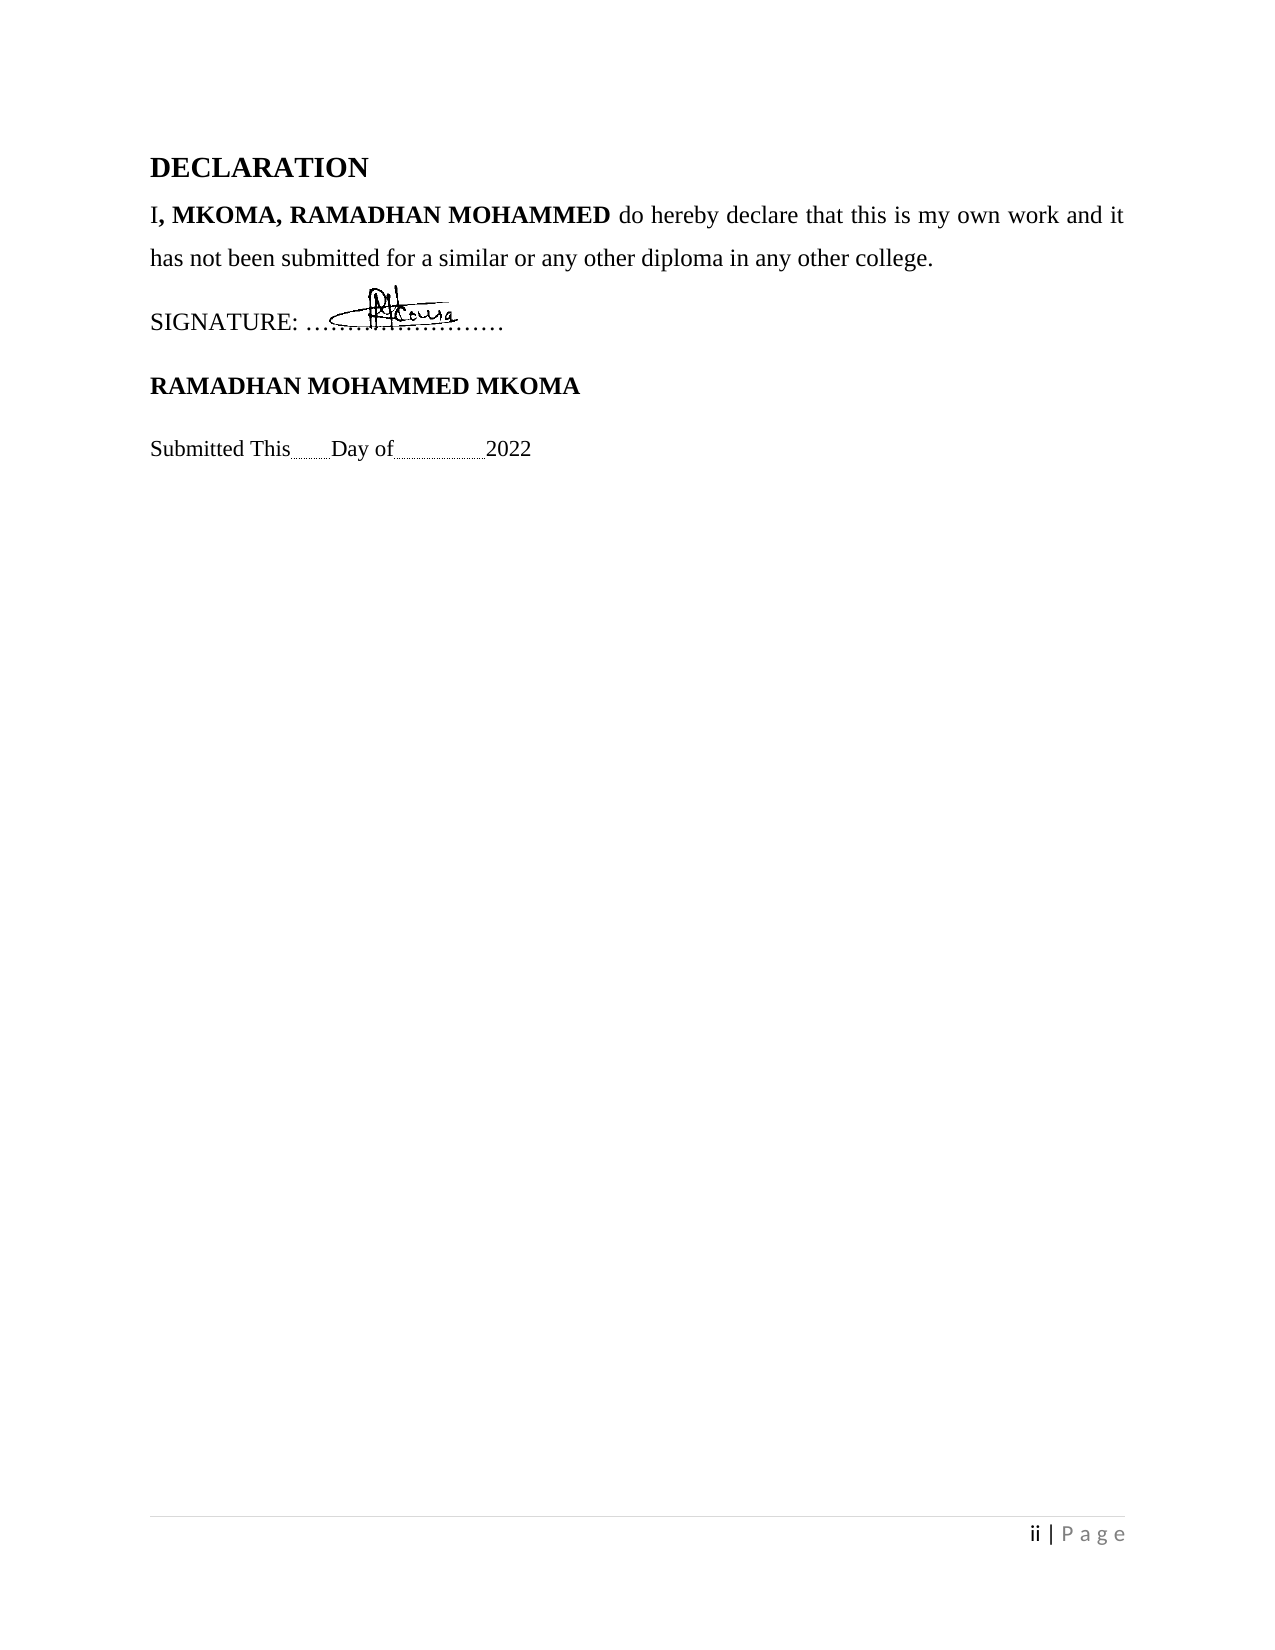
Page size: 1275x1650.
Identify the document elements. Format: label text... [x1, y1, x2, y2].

text Submitted This Day of 2022 [150, 435, 1125, 462]
text SIGNATURE: …………………… [150, 307, 1125, 336]
text RAMADHAN MOHAMMED MKOMA [150, 371, 1125, 400]
subtitle DECLARATION [150, 150, 1125, 183]
